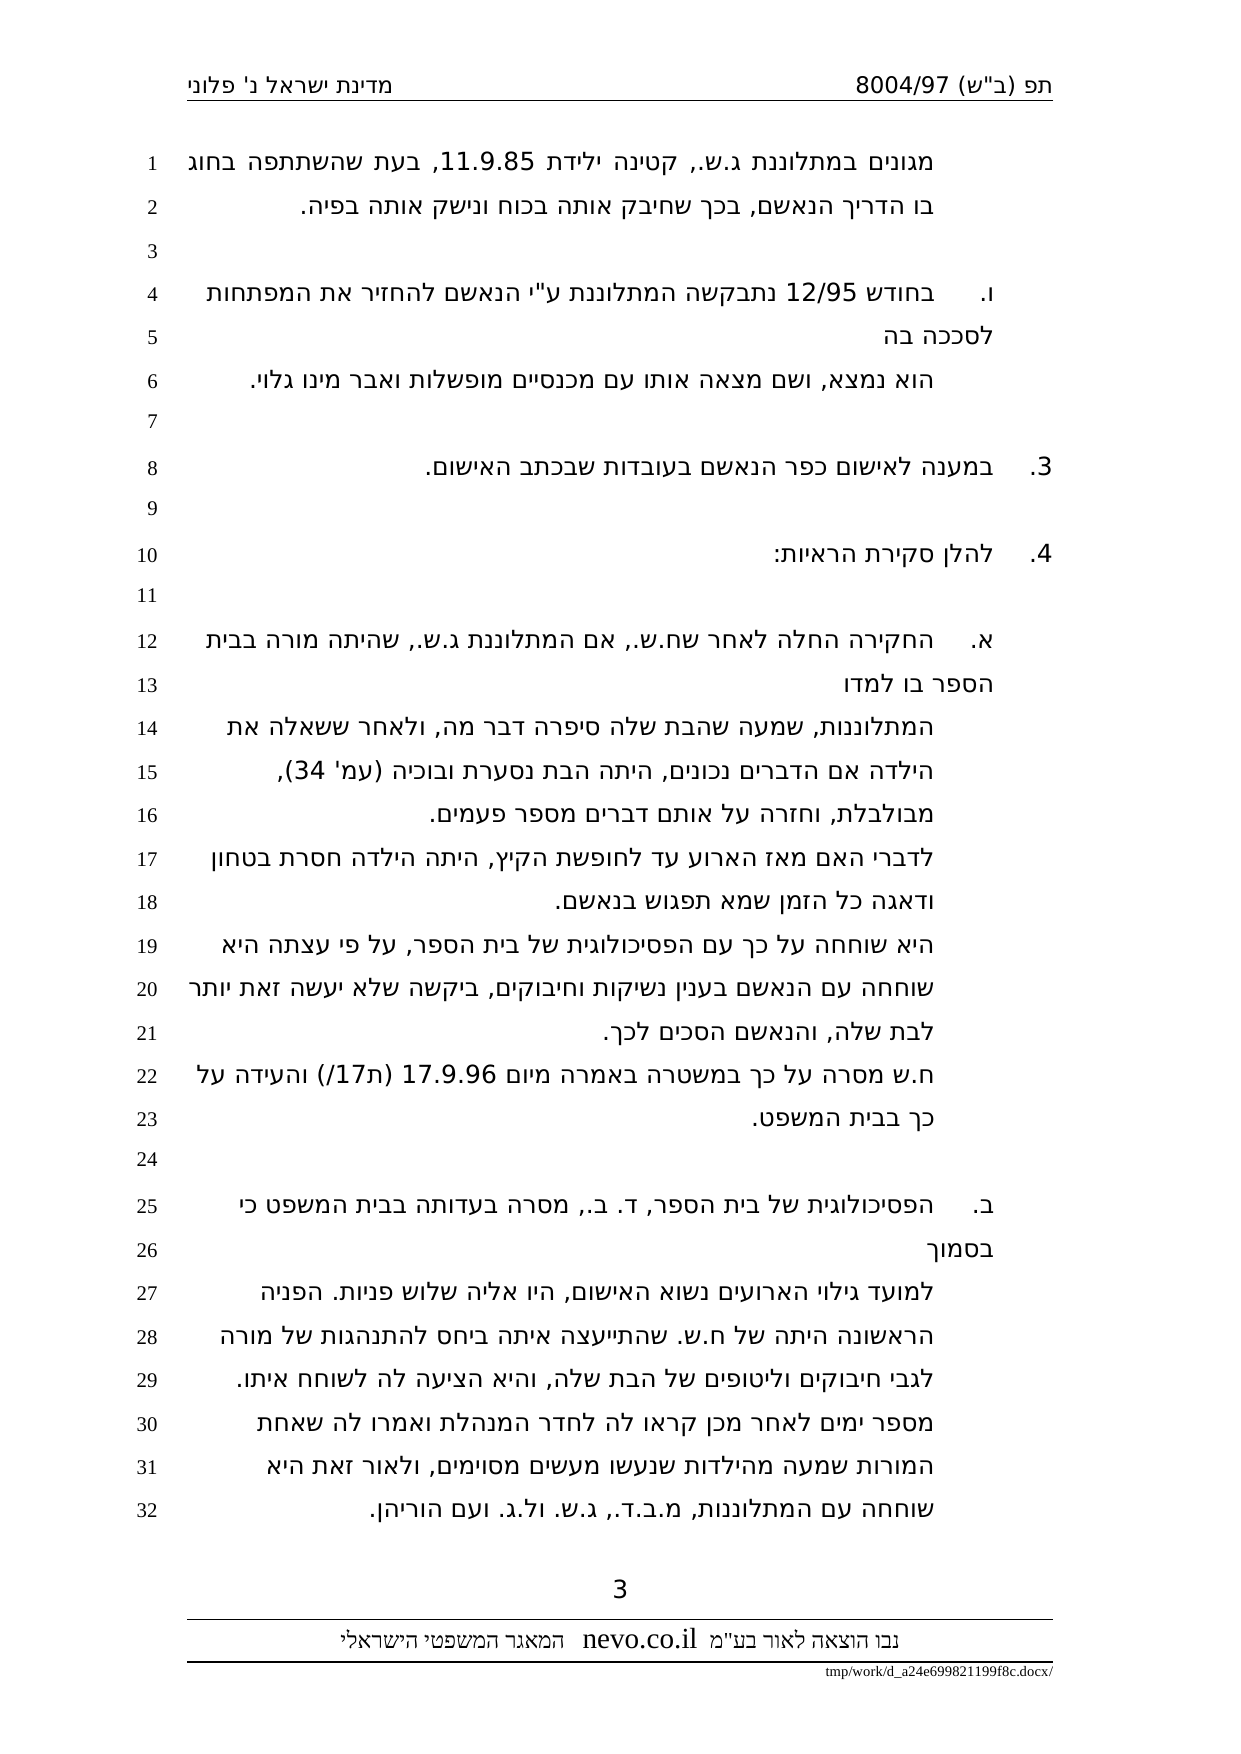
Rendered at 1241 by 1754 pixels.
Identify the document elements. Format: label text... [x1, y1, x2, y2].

text המתלוננות, שמעה שהבת שלה סיפרה דבר מה, ולאחר ששאלה את הילדה אם הדברים נכונים, היתה הבת נסערת ובוכיה (עמ' 34), מבולבלת, וחזרה על אותם דברים מספר פעמים. [187, 713, 935, 829]
text א. החקירה החלה לאחר שח.ש., אם המתלוננת ג.ש., שהיתה מורה בבית הספר בו למדו [187, 626, 994, 698]
text למועד גילוי הארועים נשוא האישום, היו אליה שלוש פניות. הפניה הראשונה היתה של ח.ש. שהתייעצה איתה ביחס להתנהגות של מורה לגבי חיבוקים וליטופים של הבת שלה, והיא הציעה לה לשוחח איתו. [187, 1278, 935, 1393]
text הוא נמצא, ושם מצאה אותו עם מכנסיים מופשלות ואבר מינו גלוי. [187, 365, 994, 394]
text ו. בחודש 12/95 נתבקשה המתלוננת ע"י הנאשם להחזיר את המפתחות לסככה בה [187, 278, 994, 351]
text ח.ש מסרה על כך במשטרה באמרה מיום 17.9.96 (ת17/) והעידה על כך בבית המשפט. [187, 1060, 935, 1133]
text 3. במענה לאישום כפר הנאשם בעובדות שבכתב האישום. [187, 452, 1053, 481]
text לדברי האם מאז הארוע עד לחופשת הקיץ, היתה הילדה חסרת בטחון ודאגה כל הזמן שמא תפגוש בנאשם. [187, 843, 935, 916]
text מגונים במתלוננת ג.ש., קטינה ילידת 11.9.85, בעת שהשתתפה בחוג בו הדריך הנאשם, בכך שחיבק אותה בכוח ונישק אותה בפיה. [187, 148, 935, 220]
text היא שוחחה על כך עם הפסיכולוגית של בית הספר, על פי עצתה היא שוחחה עם הנאשם בענין נשיקות וחיבוקים, ביקשה שלא יעשה זאת יותר לבת שלה, והנאשם הסכים לכך. [187, 930, 935, 1046]
text מספר ימים לאחר מכן קראו לה לחדר המנהלת ואמרו לה שאחת המורות שמעה מהילדות שנעשו מעשים מסוימים, ולאור זאת היא שוחחה עם המתלוננות, מ.ב.ד., ג.ש. ול.ג. ועם הוריהן. [187, 1408, 935, 1524]
text ב. הפסיכולוגית של בית הספר, ד. ב., מסרה בעדותה בבית המשפט כי בסמוך [187, 1191, 994, 1263]
text 4. להלן סקירת הראיות:נ [187, 539, 1053, 568]
